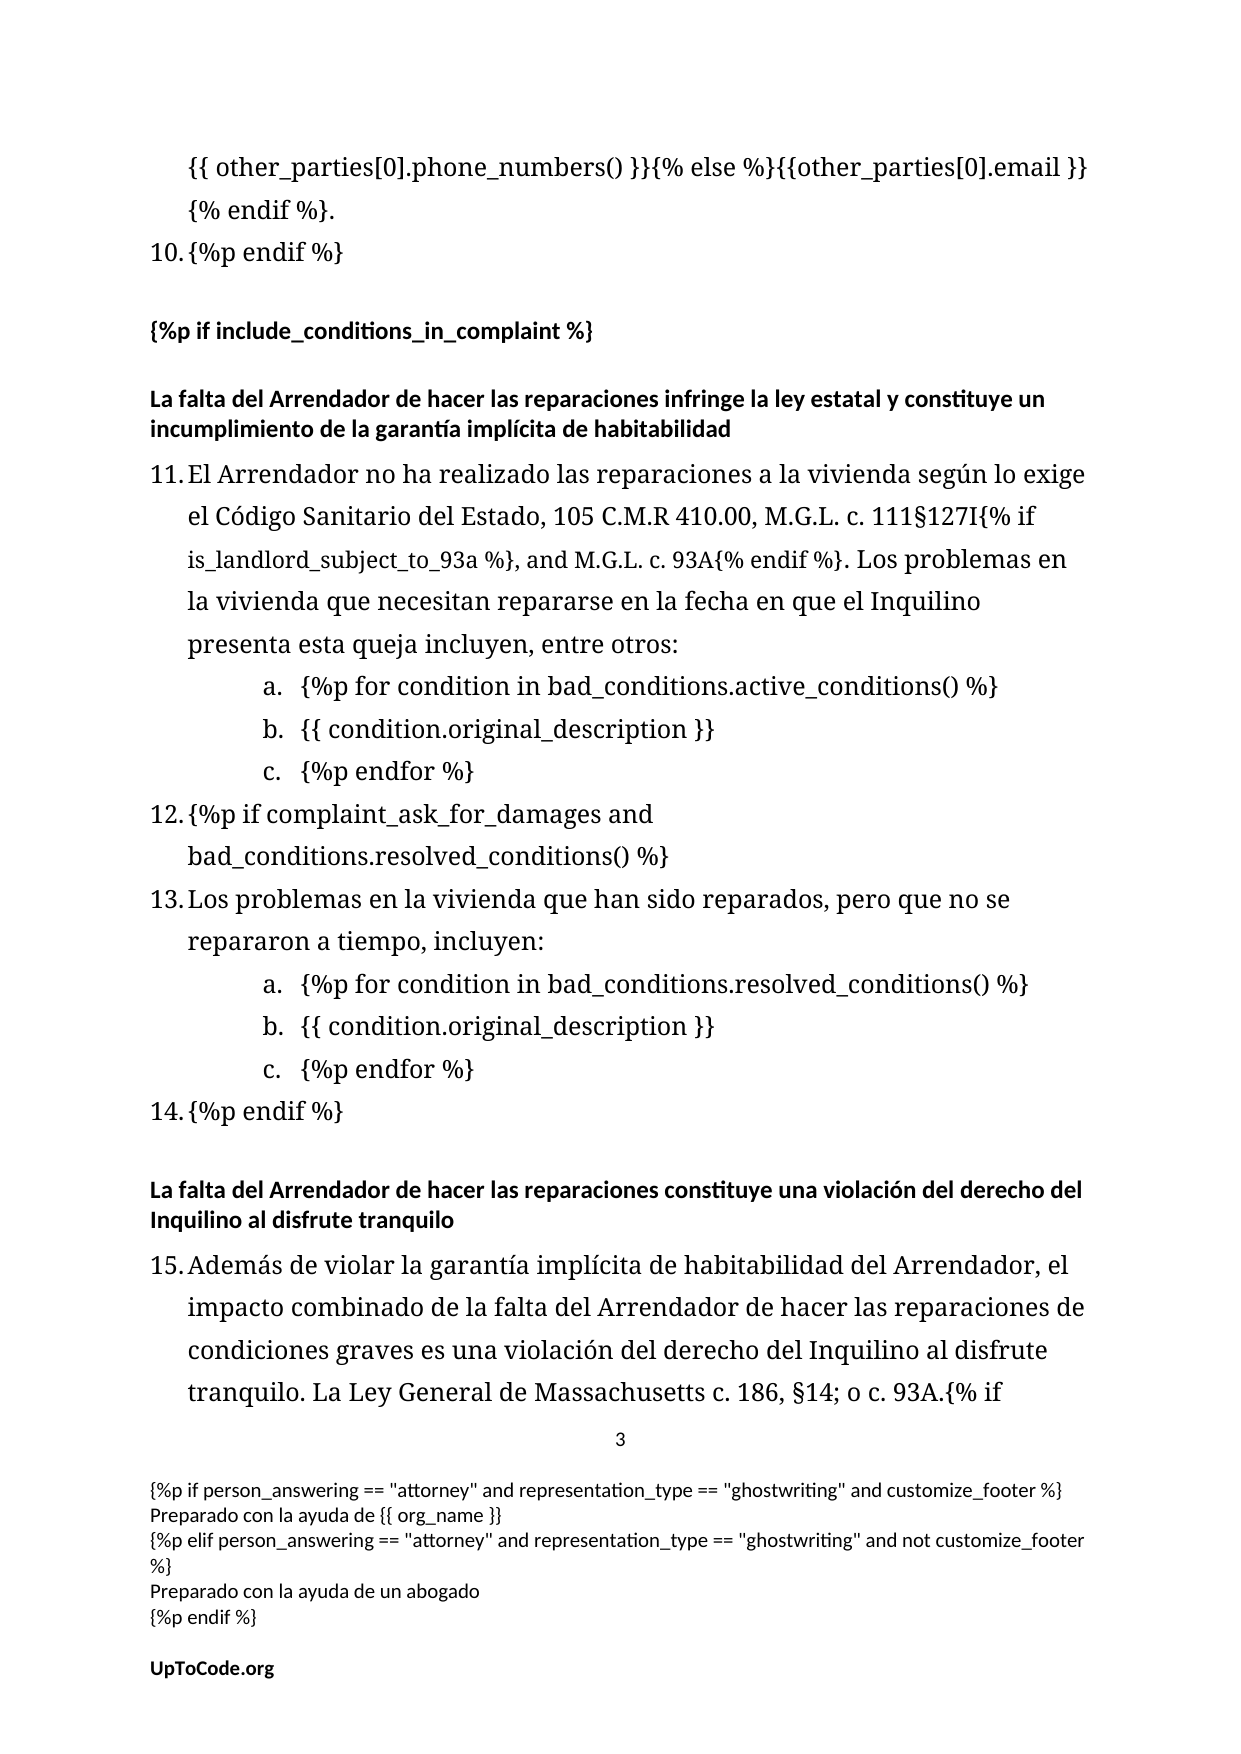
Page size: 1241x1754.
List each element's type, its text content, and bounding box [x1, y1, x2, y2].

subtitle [150, 150, 1090, 227]
subtitle La falta del Arrendador de hacer las reparaciones constituye una violación del derecho del Inquilino al disfrute tranquilo [150, 1174, 1090, 1235]
list {{ condition.original_description }} [262, 712, 1090, 746]
list {%p for condition in bad_conditions.active_conditions() %} [262, 669, 1090, 703]
list {{ condition.original_description }} [262, 1009, 1090, 1043]
list {%p endfor %} [262, 754, 1090, 788]
subtitle {%p endif %} [150, 235, 1090, 269]
list {%p for condition in bad_conditions.resolved_conditions() %} [262, 967, 1090, 1001]
subtitle La falta del Arrendador de hacer las reparaciones infringe la ley estatal y constituye un incumplimiento de la garantía implícita de habitabilidad [150, 383, 1090, 444]
list {%p endif %} [150, 1094, 1090, 1128]
list {%p endfor %} [262, 1052, 1090, 1086]
list Los problemas en la vivienda que han sido reparados, pero que no se repararon a tiempo, incluyen: [150, 882, 1090, 958]
subtitle {%p if include_conditions_in_complaint %} [150, 315, 1090, 346]
list {%p if complaint_ask_for_damages and bad_conditions.resolved_conditions() %} [150, 797, 1090, 873]
list El Arrendador no ha realizado las reparaciones a la vivienda según lo exige el Código Sanitario del Estado, 105 C.M.R 410.00, M.G.L. c. 111§127I{% if is_landlord_subject_to_93a %}, and M.G.L. c. 93A{% endif %}. Los problemas en la vivienda que necesitan repararse en la fecha en que el Inquilino presenta esta queja incluyen, entre otros: [150, 457, 1090, 661]
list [150, 1248, 1090, 1409]
